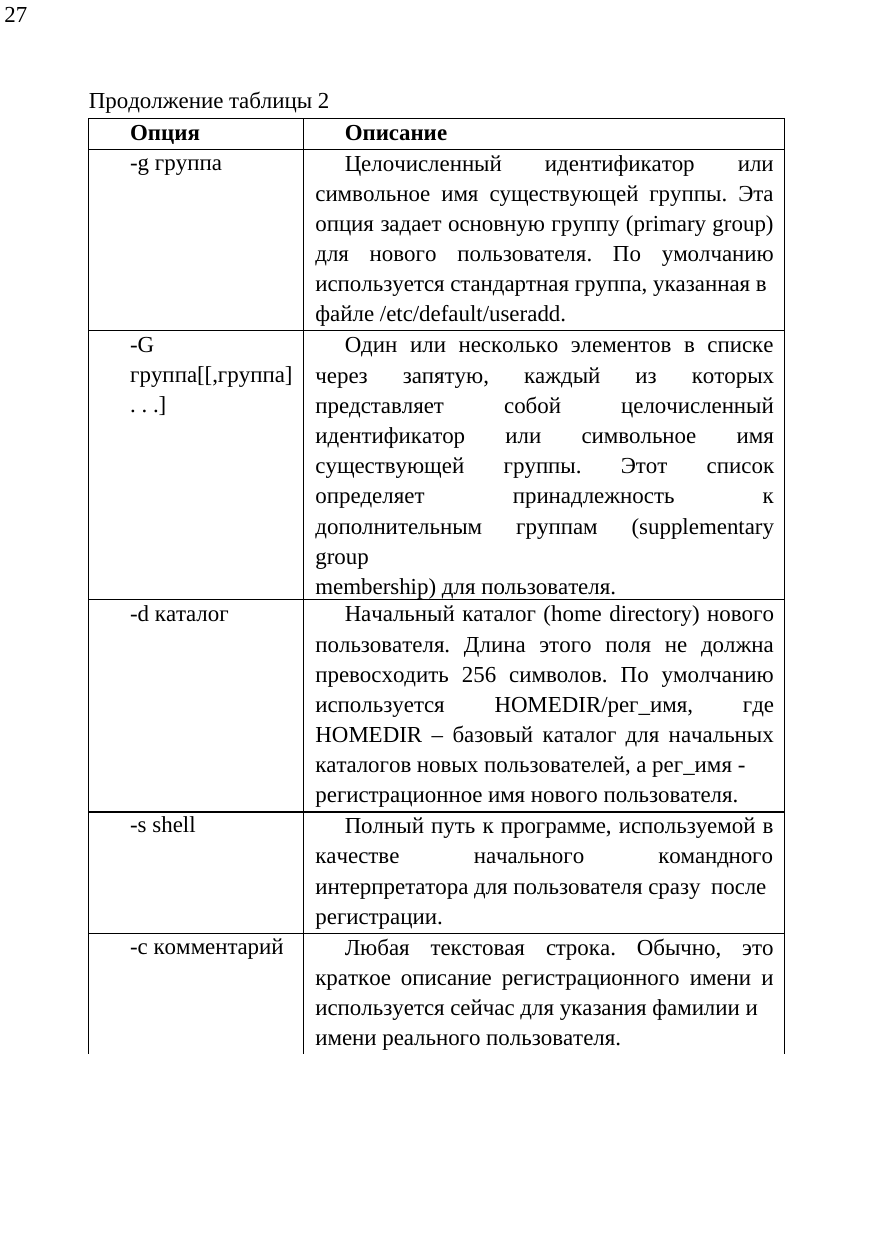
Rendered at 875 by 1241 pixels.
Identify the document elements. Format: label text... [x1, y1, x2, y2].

table_header Описание [304, 119, 784, 148]
table_cell Полный путь к программе, используемой в качестве начального командного интерпретатора для пользователя сразу после регистрации. [304, 813, 784, 933]
table_cell -g группа [89, 150, 303, 330]
text Продолжение таблицы 2 [89, 87, 797, 114]
table_cell -d каталог [89, 600, 303, 811]
table_cell Целочисленный идентификатор или символьное имя существующей группы. Эта опция задает основную группу (primary group) для нового пользователя. По умолчанию используется стандартная группа, указанная в файле /etc/default/useradd. [304, 150, 784, 330]
table_cell -s shell [89, 813, 303, 933]
table_header Опция [89, 119, 303, 148]
table_cell Любая текстовая строка. Обычно, это краткое описание регистрационного имени и используется сейчас для указания фамилии и имени реального пользователя. [304, 934, 784, 1054]
table_cell Начальный каталог (home directory) нового пользователя. Длина этого поля не должна превосходить 256 символов. По умолчанию используется HOMEDIR/рег_имя, где HOMEDIR – базовый каталог для начальных каталогов новых пользователей, а рег_имя - регистрационное имя нового пользователя. [304, 600, 784, 811]
table_cell -c комментарий [89, 934, 303, 1054]
table_cell -G группа[[,группа] . . .] [89, 331, 303, 599]
table_cell Один или несколько элементов в списке через запятую, каждый из которых представляет собой целочисленный идентификатор или символьное имя существующей группы. Этот список определяет принадлежность к дополнительным группам (supplementary group membership) для пользователя. [304, 331, 784, 599]
